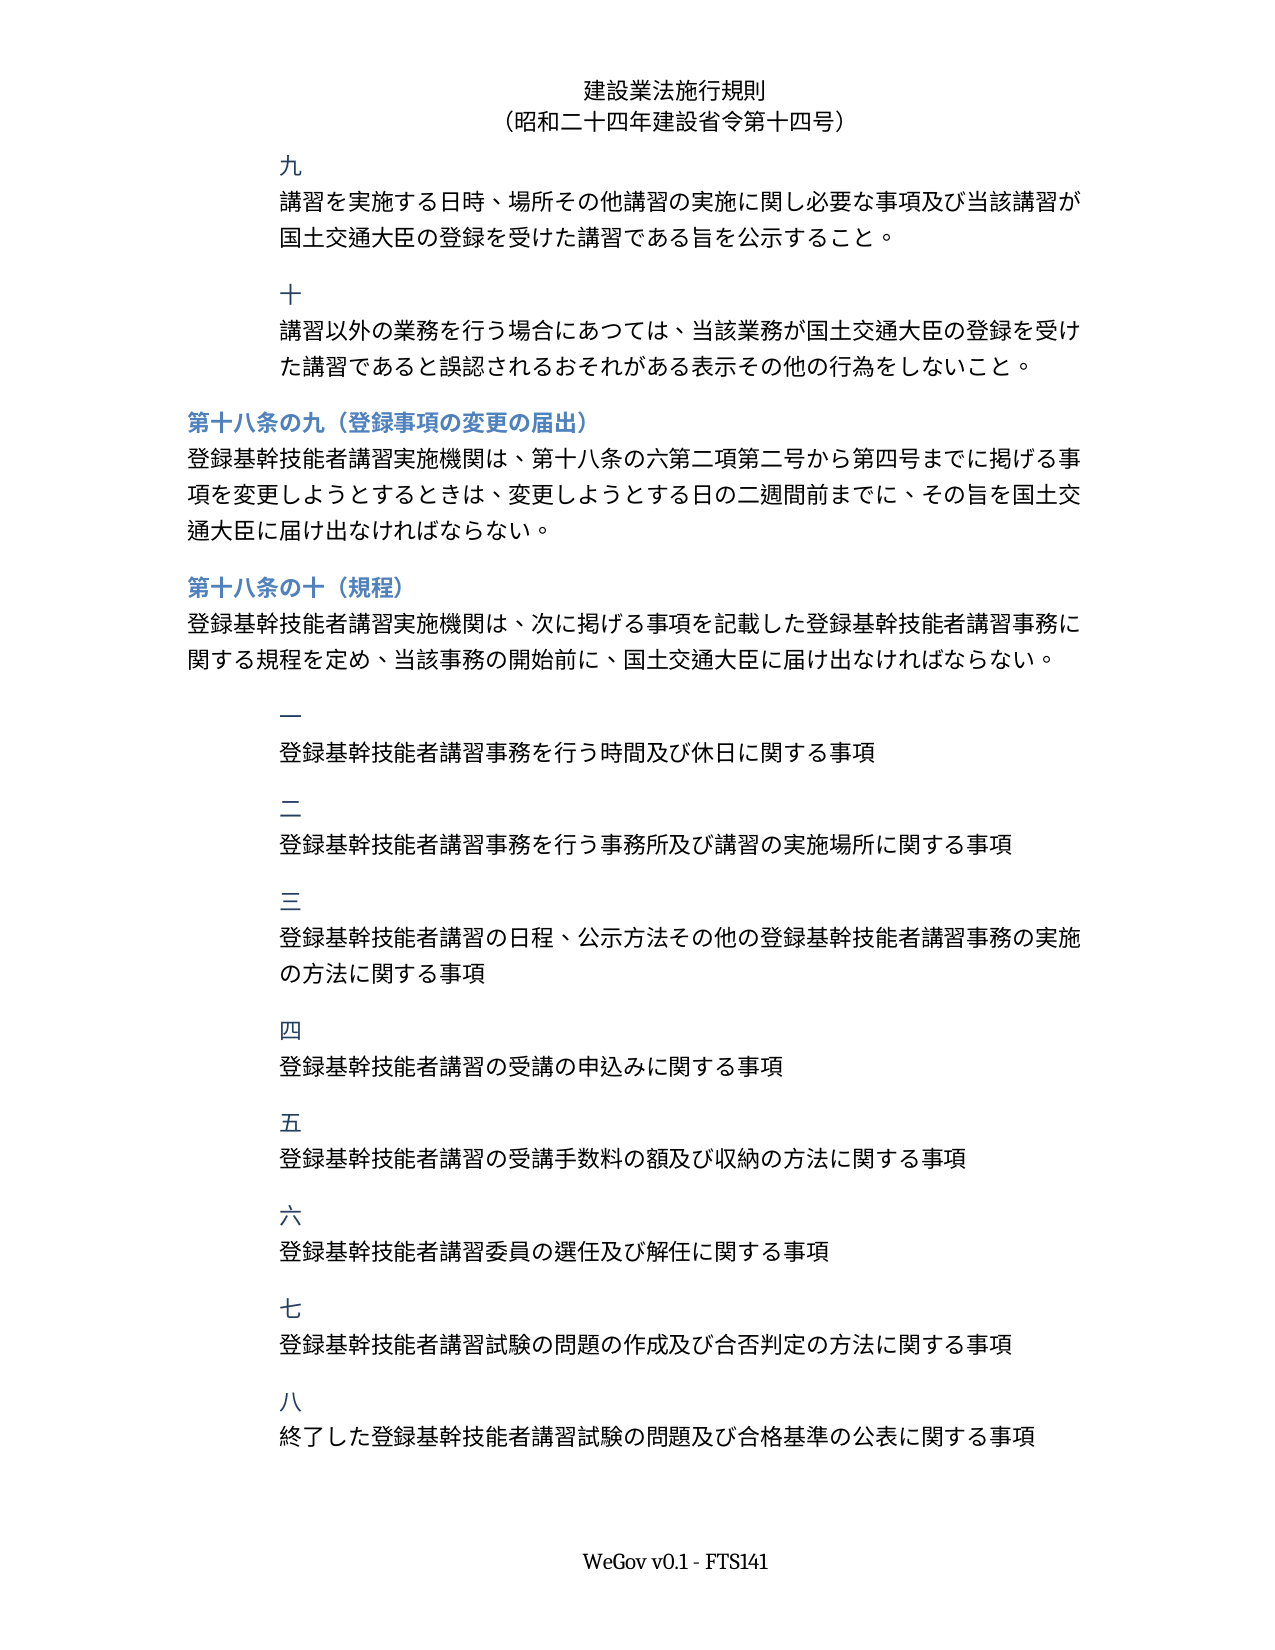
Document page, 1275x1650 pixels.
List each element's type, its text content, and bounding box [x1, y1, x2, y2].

subtitle 七 [279, 1293, 1087, 1324]
subtitle 六 [279, 1200, 1087, 1231]
subtitle 二 [279, 793, 1087, 824]
text 登録基幹技能者講習の受講手数料の額及び収納の方法に関する事項 [279, 1143, 1087, 1174]
text 講習を実施する日時、場所その他講習の実施に関し必要な事項及び当該講習が国土交通大臣の登録を受けた講習である旨を公示すること。 [279, 186, 1087, 253]
text 登録基幹技能者講習実施機関は、次に掲げる事項を記載した登録基幹技能者講習事務に関する規程を定め、当該事務の開始前に、国土交通大臣に届け出なければならない。 [187, 608, 1087, 675]
text 登録基幹技能者講習の日程、公示方法その他の登録基幹技能者講習事務の実施の方法に関する事項 [279, 922, 1087, 989]
subtitle 第十八条の九（登録事項の変更の届出） [187, 407, 1087, 438]
subtitle 五 [279, 1107, 1087, 1138]
text 登録基幹技能者講習事務を行う時間及び休日に関する事項 [279, 736, 1087, 768]
text 登録基幹技能者講習試験の問題の作成及び合否判定の方法に関する事項 [279, 1329, 1087, 1360]
subtitle 十 [279, 279, 1087, 310]
text 登録基幹技能者講習委員の選任及び解任に関する事項 [279, 1236, 1087, 1267]
text 登録基幹技能者講習実施機関は、第十八条の六第二項第二号から第四号までに掲げる事項を変更しようとするときは、変更しようとする日の二週間前までに、その旨を国土交通大臣に届け出なければならない。 [187, 443, 1087, 546]
subtitle 八 [279, 1385, 1087, 1417]
text 講習以外の業務を行う場合にあつては、当該業務が国土交通大臣の登録を受けた講習であると誤認されるおそれがある表示その他の行為をしないこと。 [279, 314, 1087, 382]
subtitle 四 [279, 1014, 1087, 1046]
subtitle 三 [279, 886, 1087, 917]
text 終了した登録基幹技能者講習試験の問題及び合格基準の公表に関する事項 [279, 1421, 1087, 1453]
subtitle 九 [279, 150, 1087, 181]
text 登録基幹技能者講習事務を行う事務所及び講習の実施場所に関する事項 [279, 829, 1087, 860]
subtitle 一 [279, 701, 1087, 732]
text 登録基幹技能者講習の受講の申込みに関する事項 [279, 1051, 1087, 1082]
subtitle 第十八条の十（規程） [187, 572, 1087, 603]
